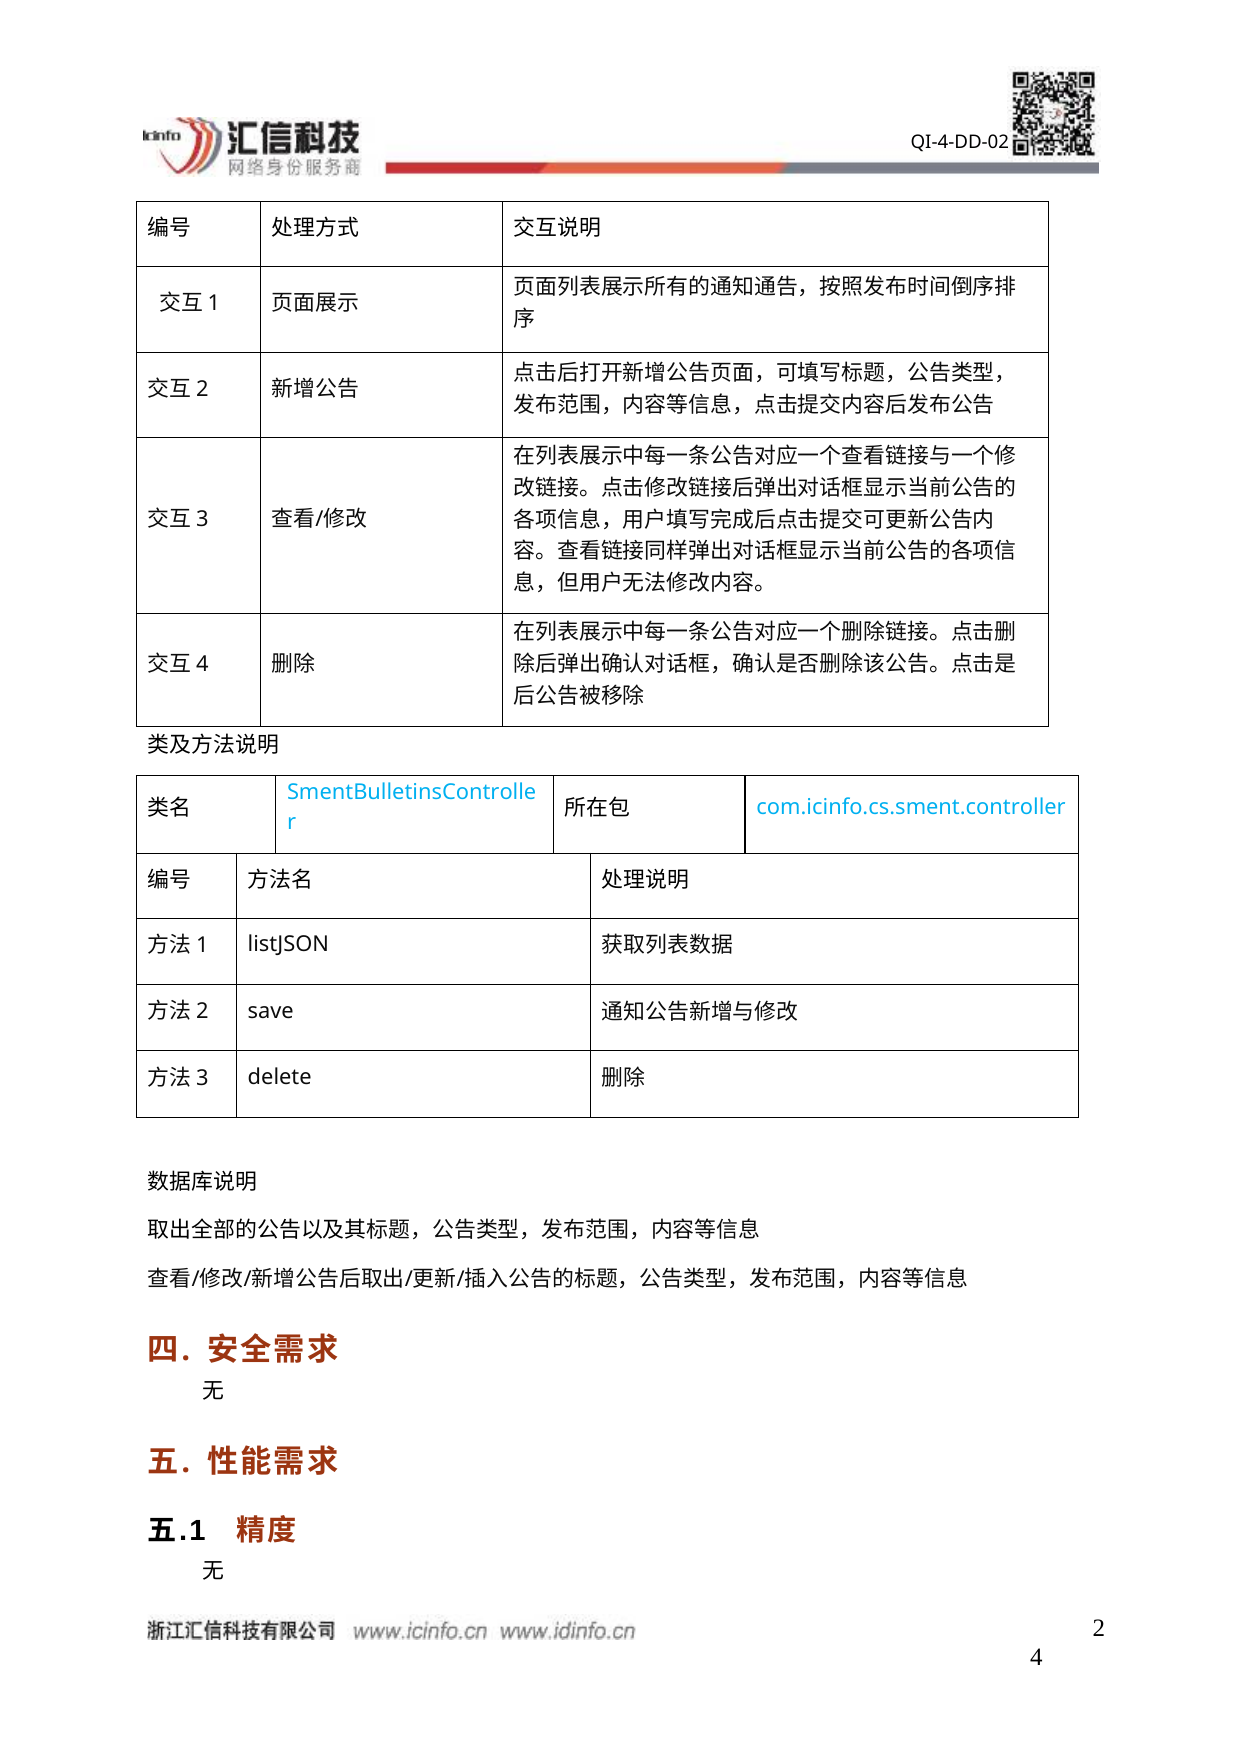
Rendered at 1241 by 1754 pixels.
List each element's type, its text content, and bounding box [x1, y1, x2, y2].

table_cell 在列表展示中每一条公告对应一个删除链接。点击删除后弹出确认对话框，确认是否删除该公告。点击是后公告被移除 [503, 614, 1048, 726]
subtitle 性能需求 [148, 1436, 1092, 1482]
table_header com.icinfo.cs.sment.controller [746, 776, 1078, 853]
table_cell 页面展示 [261, 267, 502, 352]
table_header 编号 [137, 202, 260, 266]
table_header SmentBulletinsController [276, 776, 553, 853]
table_cell save [237, 985, 590, 1050]
table_cell 删除 [261, 614, 502, 726]
table_cell 通知公告新增与修改 [591, 985, 1078, 1050]
text 数据库说明 [148, 1164, 1092, 1196]
table_cell 方法名 [237, 854, 590, 918]
table_cell 交互3 [137, 438, 260, 613]
table_cell 获取列表数据 [591, 919, 1078, 984]
picture [147, 1614, 645, 1640]
table_cell 处理说明 [591, 854, 1078, 918]
table_header 处理方式 [261, 202, 502, 266]
table_cell 方法2 [137, 985, 236, 1050]
text 无 [148, 1553, 1092, 1585]
table_cell 页面列表展示所有的通知通告，按照发布时间倒序排序 [503, 267, 1048, 352]
table_cell 在列表展示中每一条公告对应一个查看链接与一个修改链接。点击修改链接后弹出对话框显示当前公告的各项信息，用户填写完成后点击提交可更新公告内容。查看链接同样弹出对话框显示当前公告的各项信息，但用户无法修改内容。 [503, 438, 1048, 613]
table_cell 方法3 [137, 1051, 236, 1117]
text 取出全部的公告以及其标题，公告类型，发布范围，内容等信息 [148, 1212, 1092, 1244]
table_cell 查看/修改 [261, 438, 502, 613]
table_cell 编号 [137, 854, 236, 918]
table_header 所在包 [554, 776, 744, 853]
table_cell 交互1 [137, 267, 260, 352]
table_header 交互说明 [503, 202, 1048, 266]
table_cell listJSON [237, 919, 590, 984]
table_header 类名 [137, 776, 275, 853]
table_cell 方法1 [137, 919, 236, 984]
table_cell delete [237, 1051, 590, 1117]
table_cell 点击后打开新增公告页面，可填写标题，公告类型，发布范围，内容等信息，点击提交内容后发布公告 [503, 353, 1048, 437]
table_cell 交互2 [137, 353, 260, 437]
text 类及方法说明 [148, 727, 1092, 759]
table_cell 新增公告 [261, 353, 502, 437]
subtitle 安全需求 [148, 1324, 1092, 1369]
subtitle 精度 [148, 1507, 1092, 1549]
text 无 [148, 1373, 1092, 1405]
table_cell 删除 [591, 1051, 1078, 1117]
picture [143, 66, 1101, 177]
text 查看/修改/新增公告后取出/更新/插入公告的标题，公告类型，发布范围，内容等信息 [148, 1261, 1092, 1293]
table_cell 交互4 [137, 614, 260, 726]
